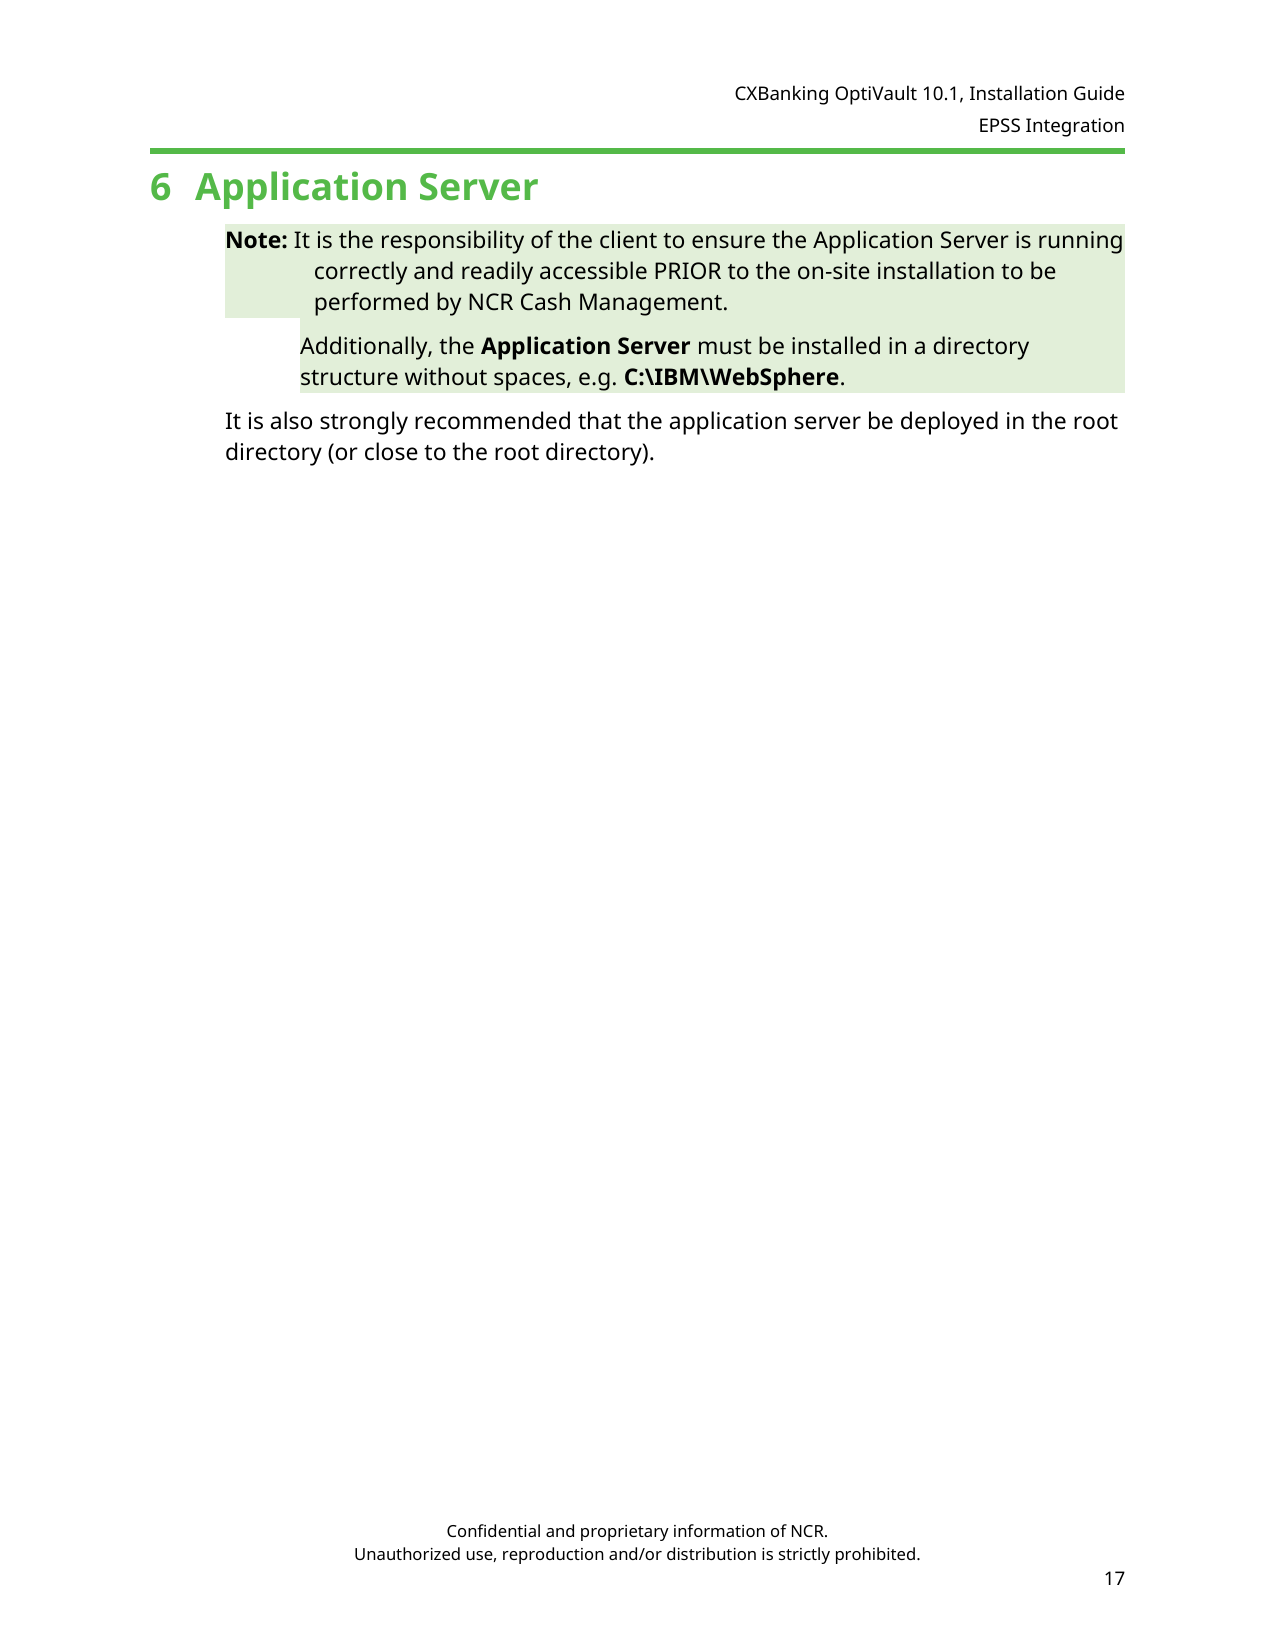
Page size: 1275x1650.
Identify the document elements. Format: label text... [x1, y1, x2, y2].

text Note: It is the responsibility of the client to ensure the Application Server is running correctly and readily accessible PRIOR to the on-site installation to be performed by NCR Cash Management. [225, 224, 1125, 318]
subtitle Application Server [150, 160, 1125, 211]
text Additionally, the Application Server must be installed in a directory structure without spaces, e.g. C:\IBM\WebSphere. [300, 330, 1125, 393]
text It is also strongly recommended that the application server be deployed in the root directory (or close to the root directory). [225, 405, 1125, 468]
